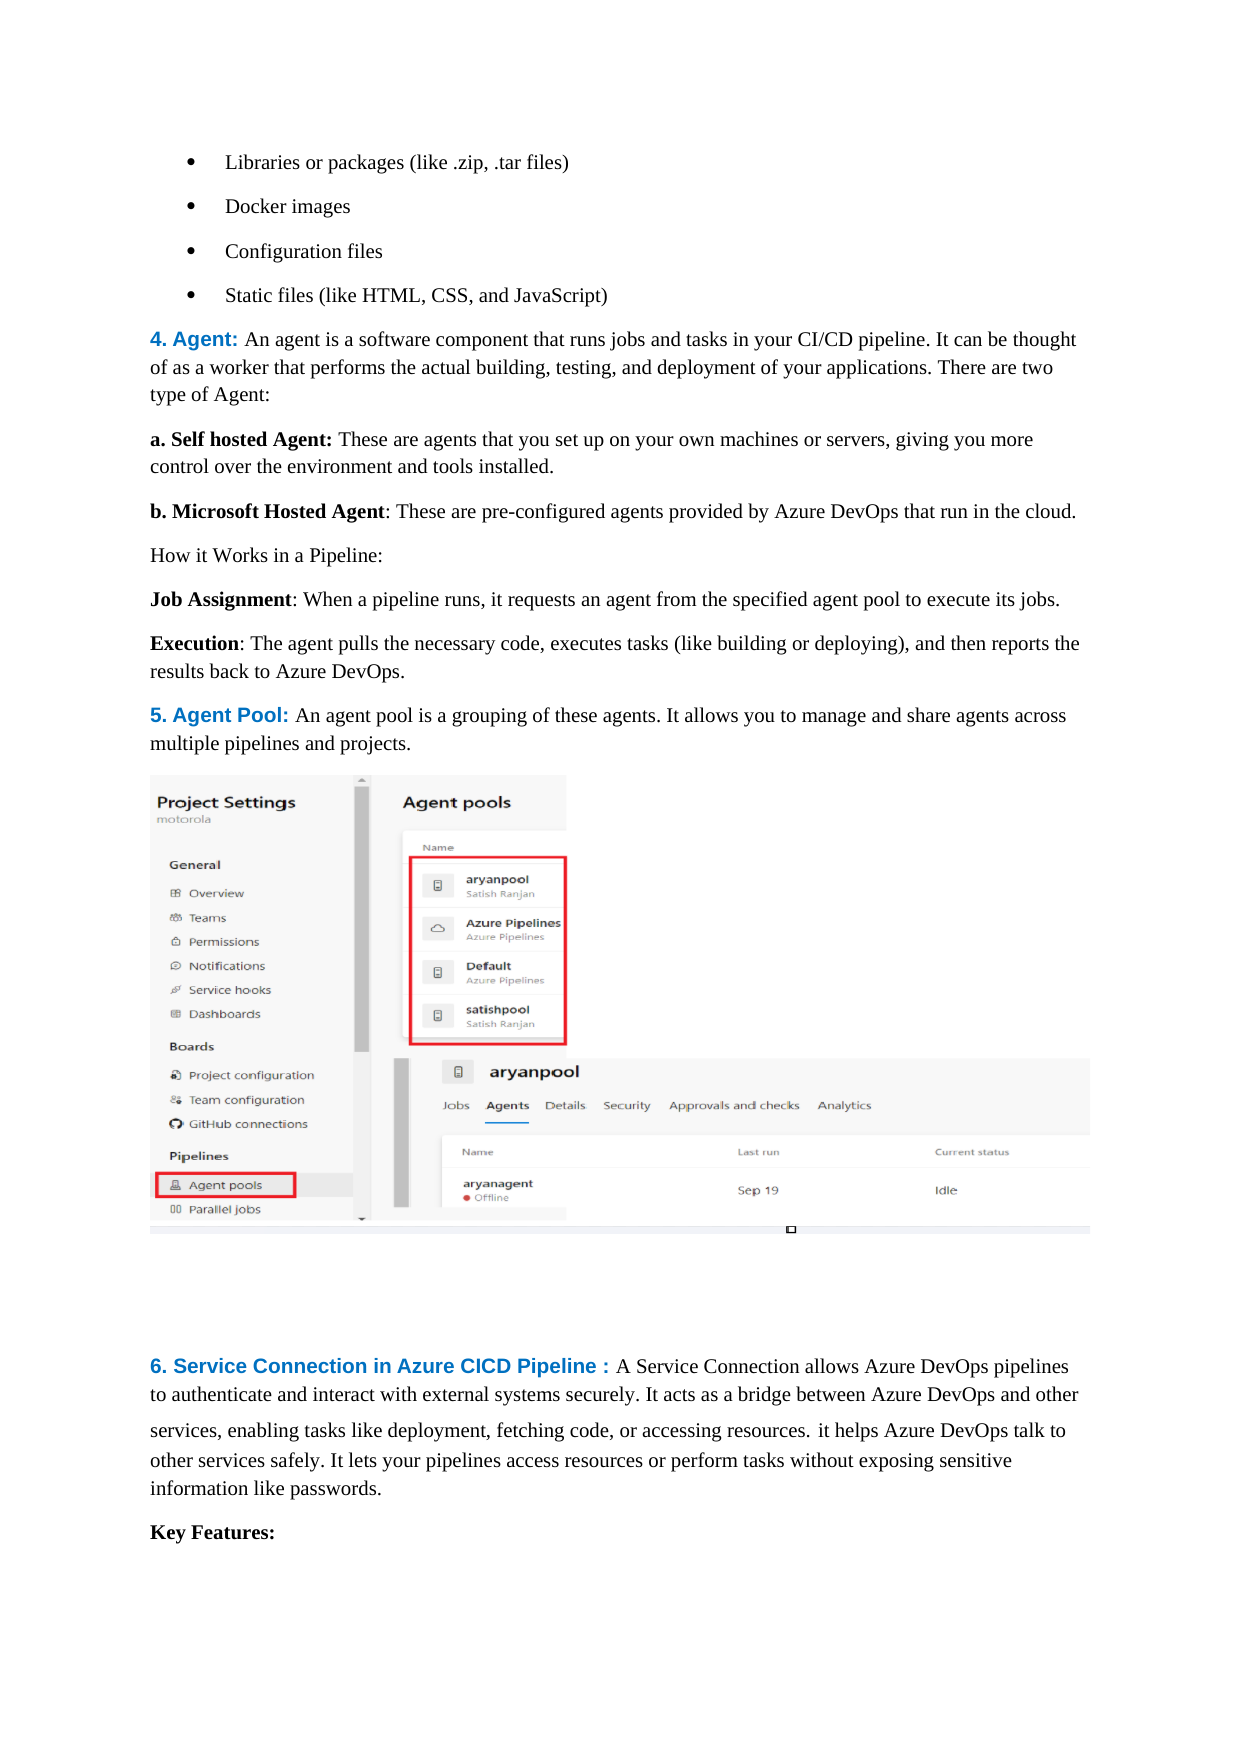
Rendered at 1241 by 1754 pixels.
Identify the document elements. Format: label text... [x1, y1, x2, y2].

text Job Assignment: When a pipeline runs, it requests an agent from the specified agent pool to execute its jobs. [150, 587, 1090, 611]
picture [150, 775, 1091, 1234]
list Configuration files [187, 238, 1090, 263]
text 5. Agent Pool: An agent pool is a grouping of these agents. It allows you to manage and share agents across multiple pipelines and projects. [150, 703, 1090, 755]
text 6. Service Connection in Azure CICD Pipeline : A Service Connection allows Azure DevOps pipelines to authenticate and interact with external systems securely. It acts as a bridge between Azure DevOps and other services, enabling tasks like deployment, fetching code, or accessing resources. it helps Azure DevOps talk to other services safely. It lets your pipelines access resources or perform tasks without exposing sensitive information like passwords. [150, 1354, 1090, 1500]
text b. Microsoft Hosted Agent: These are pre-configured agents provided by Azure DevOps that run in the cloud. [150, 498, 1090, 523]
text 4. Agent: An agent is a software component that runs jobs and tasks in your CI/CD pipeline. It can be thought of as a worker that performs the actual building, testing, and deployment of your applications. There are two type of Agent: [150, 327, 1090, 406]
text a. Self hosted Agent: These are agents that you set up on your own machines or servers, giving you more control over the environment and tools installed. [150, 427, 1090, 478]
list Static files (like HTML, CSS, and JavaScript) [187, 283, 1090, 307]
list Docker images [187, 194, 1090, 218]
text How it Works in a Pipeline: [150, 543, 1090, 567]
list Libraries or packages (like .zip, .tar files) [187, 150, 1090, 174]
text Key Features: [150, 1520, 1090, 1544]
text Execution: The agent pulls the necessary code, executes tasks (like building or deploying), and then reports the results back to Azure DevOps. [150, 631, 1090, 683]
